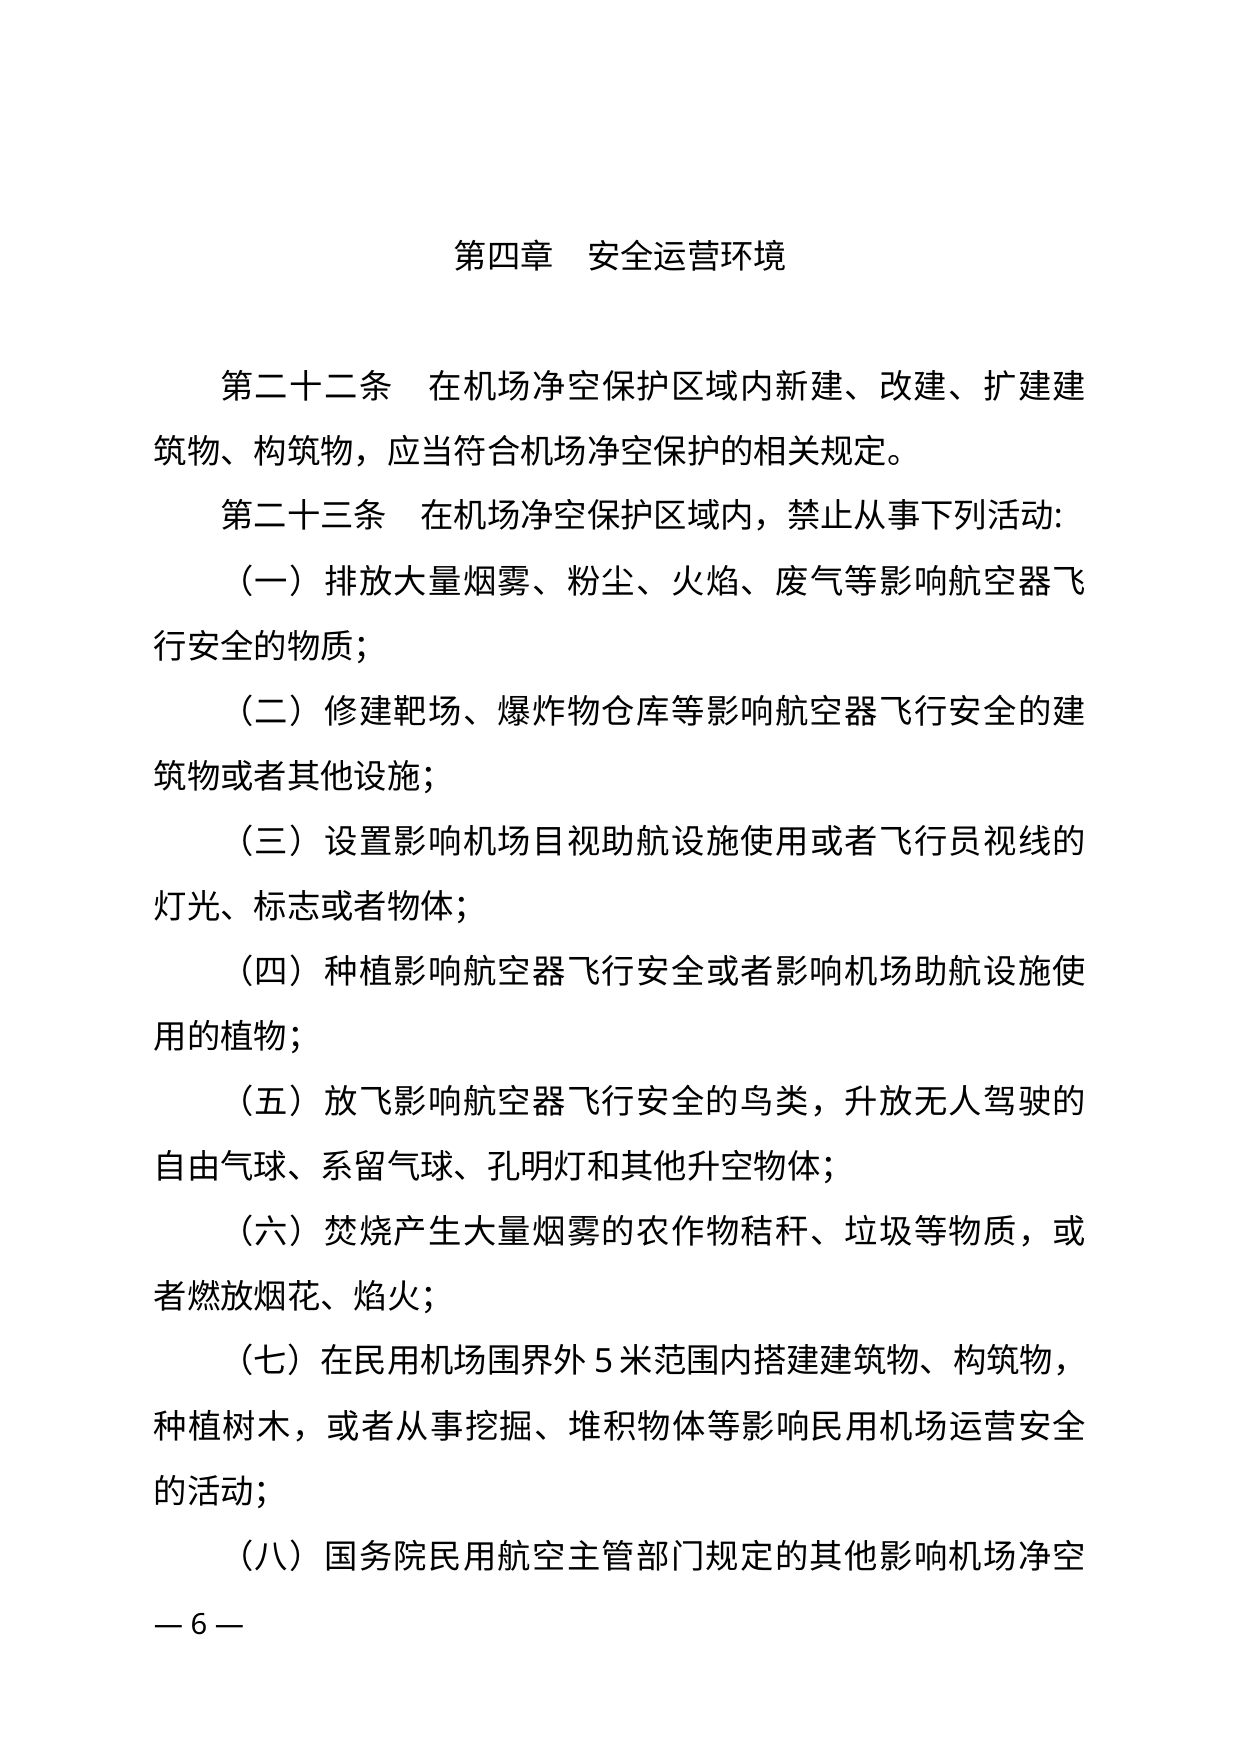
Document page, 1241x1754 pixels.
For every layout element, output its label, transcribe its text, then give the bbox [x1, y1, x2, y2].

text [153, 1521, 1087, 1586]
text （二）修建靶场、爆炸物仓库等影响航空器飞行安全的建筑物或者其他设施； [153, 676, 1087, 806]
text （三）设置影响机场目视助航设施使用或者飞行员视线的灯光、标志或者物体； [153, 806, 1087, 936]
text 第二十三条 在机场净空保护区域内，禁止从事下列活动: [153, 481, 1087, 546]
text （七）在民用机场围界外5米范围内搭建建筑物、构筑物，种植树木，或者从事挖掘、堆积物体等影响民用机场运营安全的活动； [153, 1326, 1087, 1521]
text （四）种植影响航空器飞行安全或者影响机场助航设施使用的植物； [153, 936, 1087, 1066]
text 第二十二条 在机场净空保护区域内新建、改建、扩建建筑物、构筑物，应当符合机场净空保护的相关规定。 [153, 351, 1087, 481]
text （六）焚烧产生大量烟雾的农作物秸秆、垃圾等物质，或者燃放烟花、焰火； [153, 1196, 1087, 1326]
subtitle 第四章 安全运营环境 [153, 221, 1087, 286]
text （五）放飞影响航空器飞行安全的鸟类，升放无人驾驶的自由气球、系留气球、孔明灯和其他升空物体； [153, 1066, 1087, 1196]
text （一）排放大量烟雾、粉尘、火焰、废气等影响航空器飞行安全的物质； [153, 546, 1087, 676]
